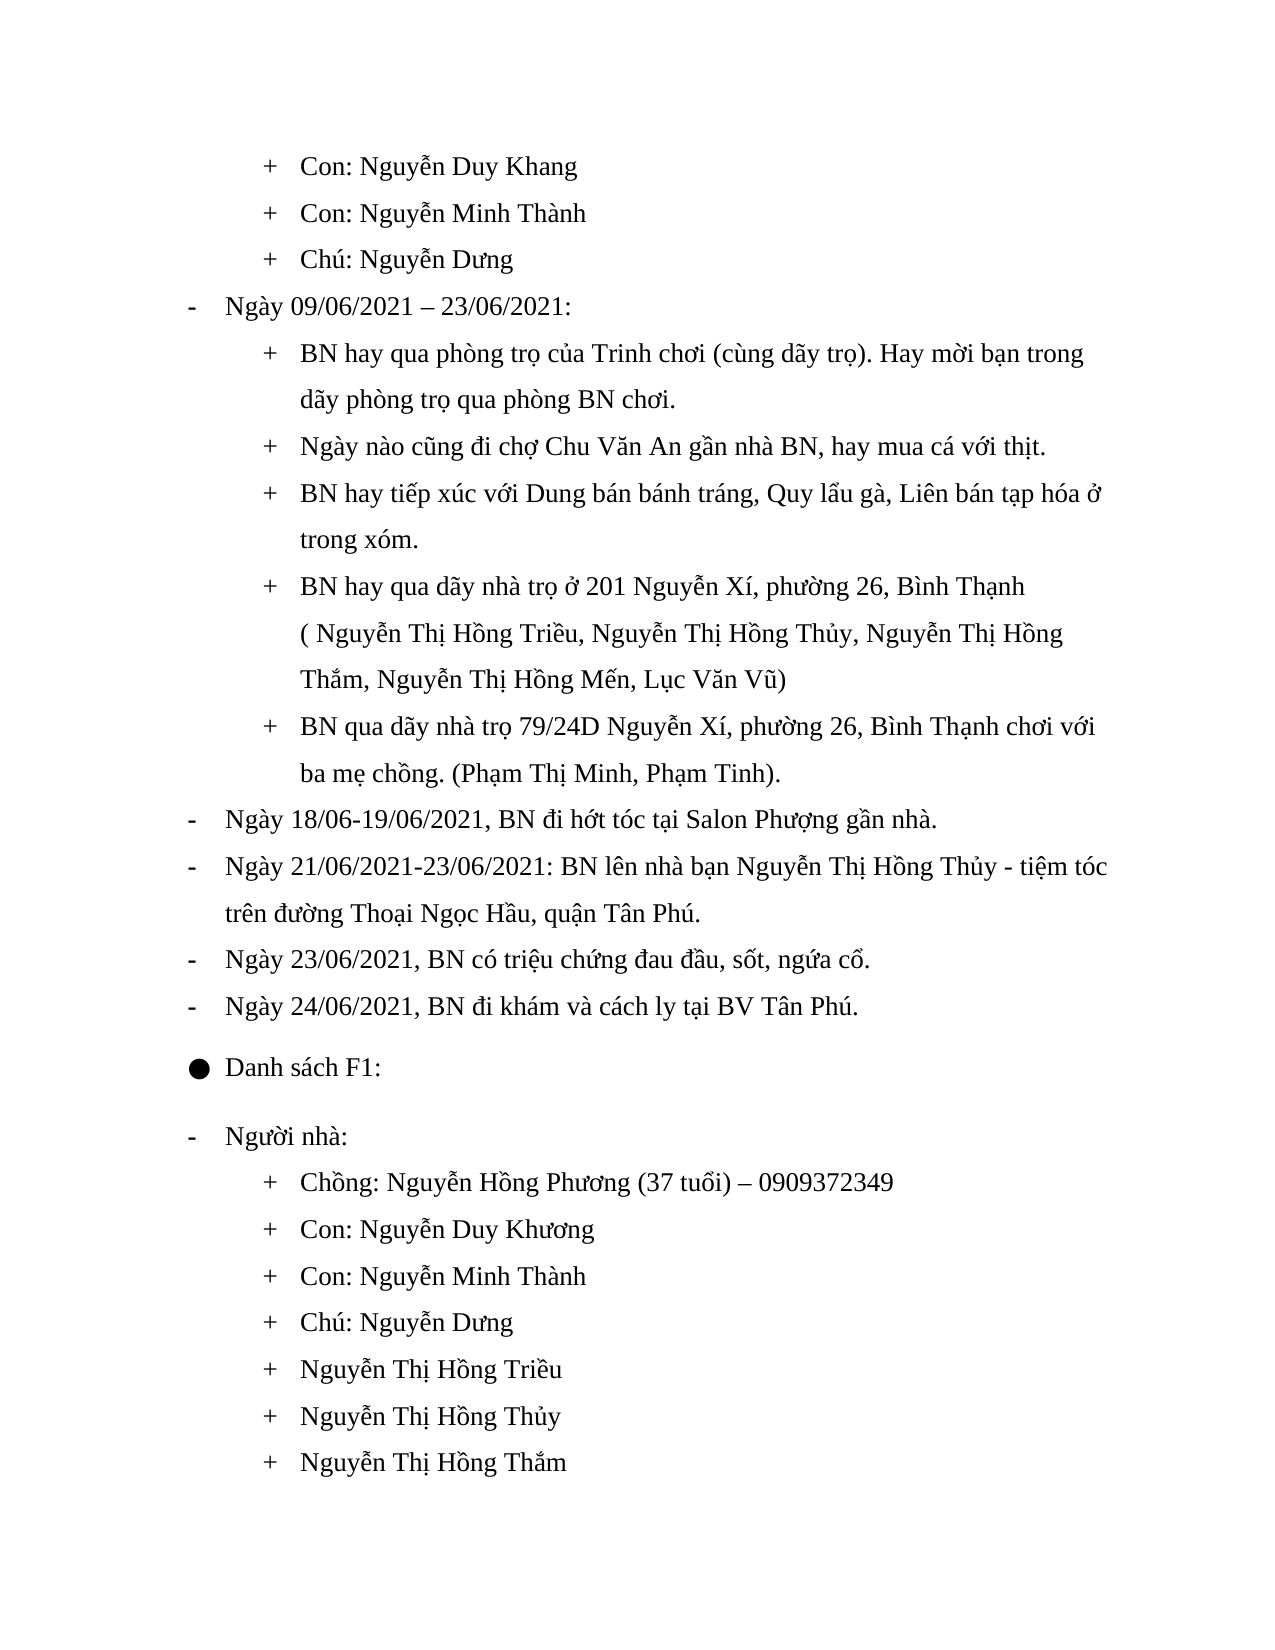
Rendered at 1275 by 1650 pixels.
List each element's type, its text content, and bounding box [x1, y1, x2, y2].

list Ngày 09/06/2021 – 23/06/2021: [187, 290, 1125, 321]
list BN hay tiếp xúc với Dung bán bánh tráng, Quy lẩu gà, Liên bán tạp hóa ở trong xóm. [262, 477, 1125, 554]
list BN hay qua dãy nhà trọ ở 201 Nguyễn Xí, phường 26, Bình Thạnh ( Nguyễn Thị Hồng Triều, Nguyễn Thị Hồng Thủy, Nguyễn Thị Hồng Thắm, Nguyễn Thị Hồng Mến, Lục Văn Vũ) [262, 570, 1125, 694]
list Ngày 23/06/2021, BN có triệu chứng đau đầu, sốt, ngứa cổ. [187, 943, 1125, 974]
list Ngày nào cũng đi chợ Chu Văn An gần nhà BN, hay mua cá với thịt. [262, 430, 1125, 461]
list Nguyễn Thị Hồng Triều [262, 1353, 1144, 1384]
list Ngày 18/06-19/06/2021, BN đi hớt tóc tại Salon Phượng gần nhà. [187, 803, 1125, 834]
list Con: Nguyễn Duy Khương [262, 1213, 1144, 1244]
list Ngày 21/06/2021-23/06/2021: BN lên nhà bạn Nguyễn Thị Hồng Thủy - tiệm tóc trên đường Thoại Ngọc Hầu, quận Tân Phú. [187, 850, 1125, 928]
list Nguyễn Thị Hồng Thủy [262, 1400, 1144, 1431]
list BN hay qua phòng trọ của Trinh chơi (cùng dãy trọ). Hay mời bạn trong dãy phòng trọ qua phòng BN chơi. [262, 337, 1125, 414]
list Người nhà: [187, 1120, 1144, 1151]
list Danh sách F1: [187, 1037, 1144, 1092]
list Con: Nguyễn Minh Thành [262, 1260, 1144, 1291]
list Ngày 24/06/2021, BN đi khám và cách ly tại BV Tân Phú. [187, 990, 1144, 1021]
list BN qua dãy nhà trọ 79/24D Nguyễn Xí, phường 26, Bình Thạnh chơi với ba mẹ chồng. (Phạm Thị Minh, Phạm Tinh). [262, 710, 1125, 788]
list Con: Nguyễn Duy Khang [262, 150, 1144, 181]
list Chú: Nguyễn Dưng [262, 1307, 1144, 1338]
list Con: Nguyễn Minh Thành [262, 197, 1144, 228]
list Nguyễn Thị Hồng Thắm [262, 1447, 1144, 1478]
list Chú: Nguyễn Dưng [262, 243, 1144, 274]
list Chồng: Nguyễn Hồng Phương (37 tuổi) – 0909372349 [262, 1167, 1144, 1198]
